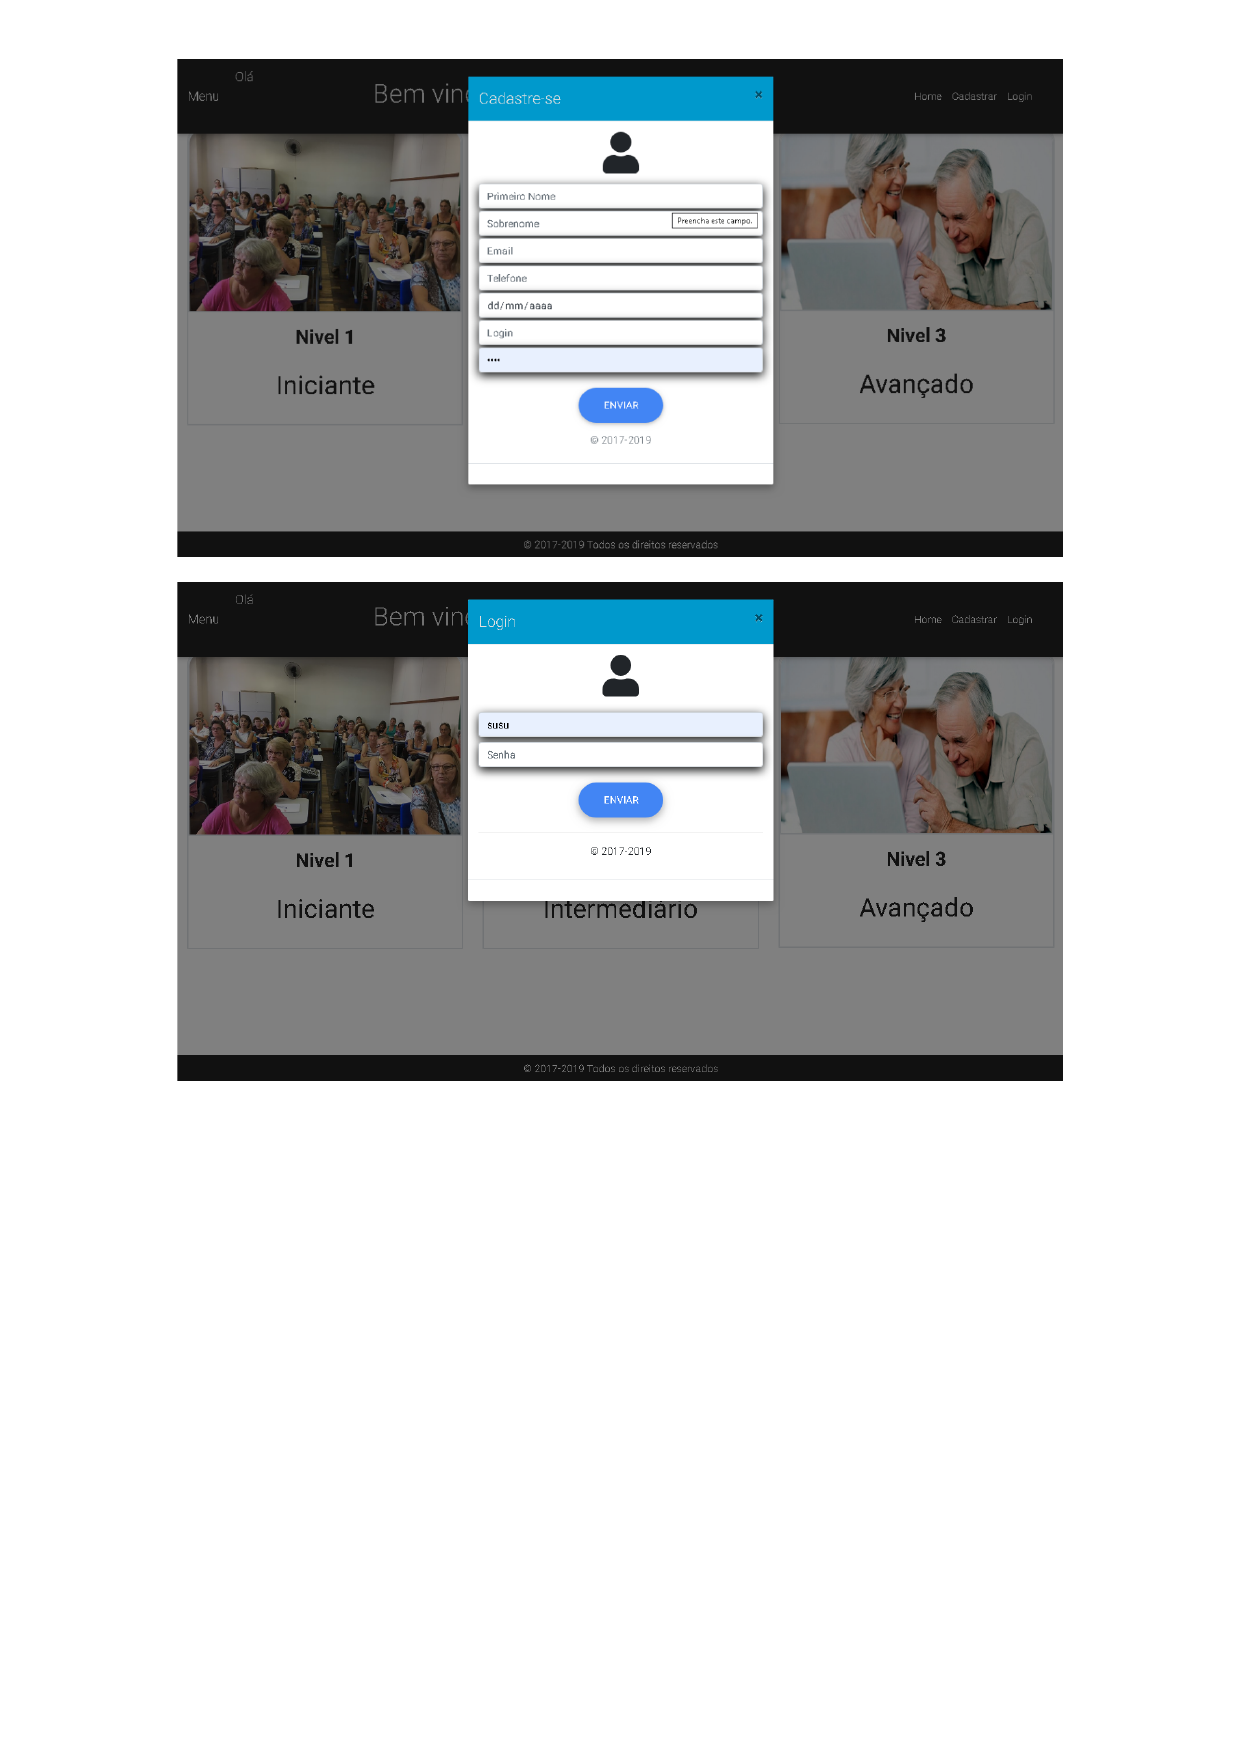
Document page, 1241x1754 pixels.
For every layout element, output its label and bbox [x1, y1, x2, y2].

picture [177, 582, 1063, 1081]
picture [177, 59, 1063, 557]
